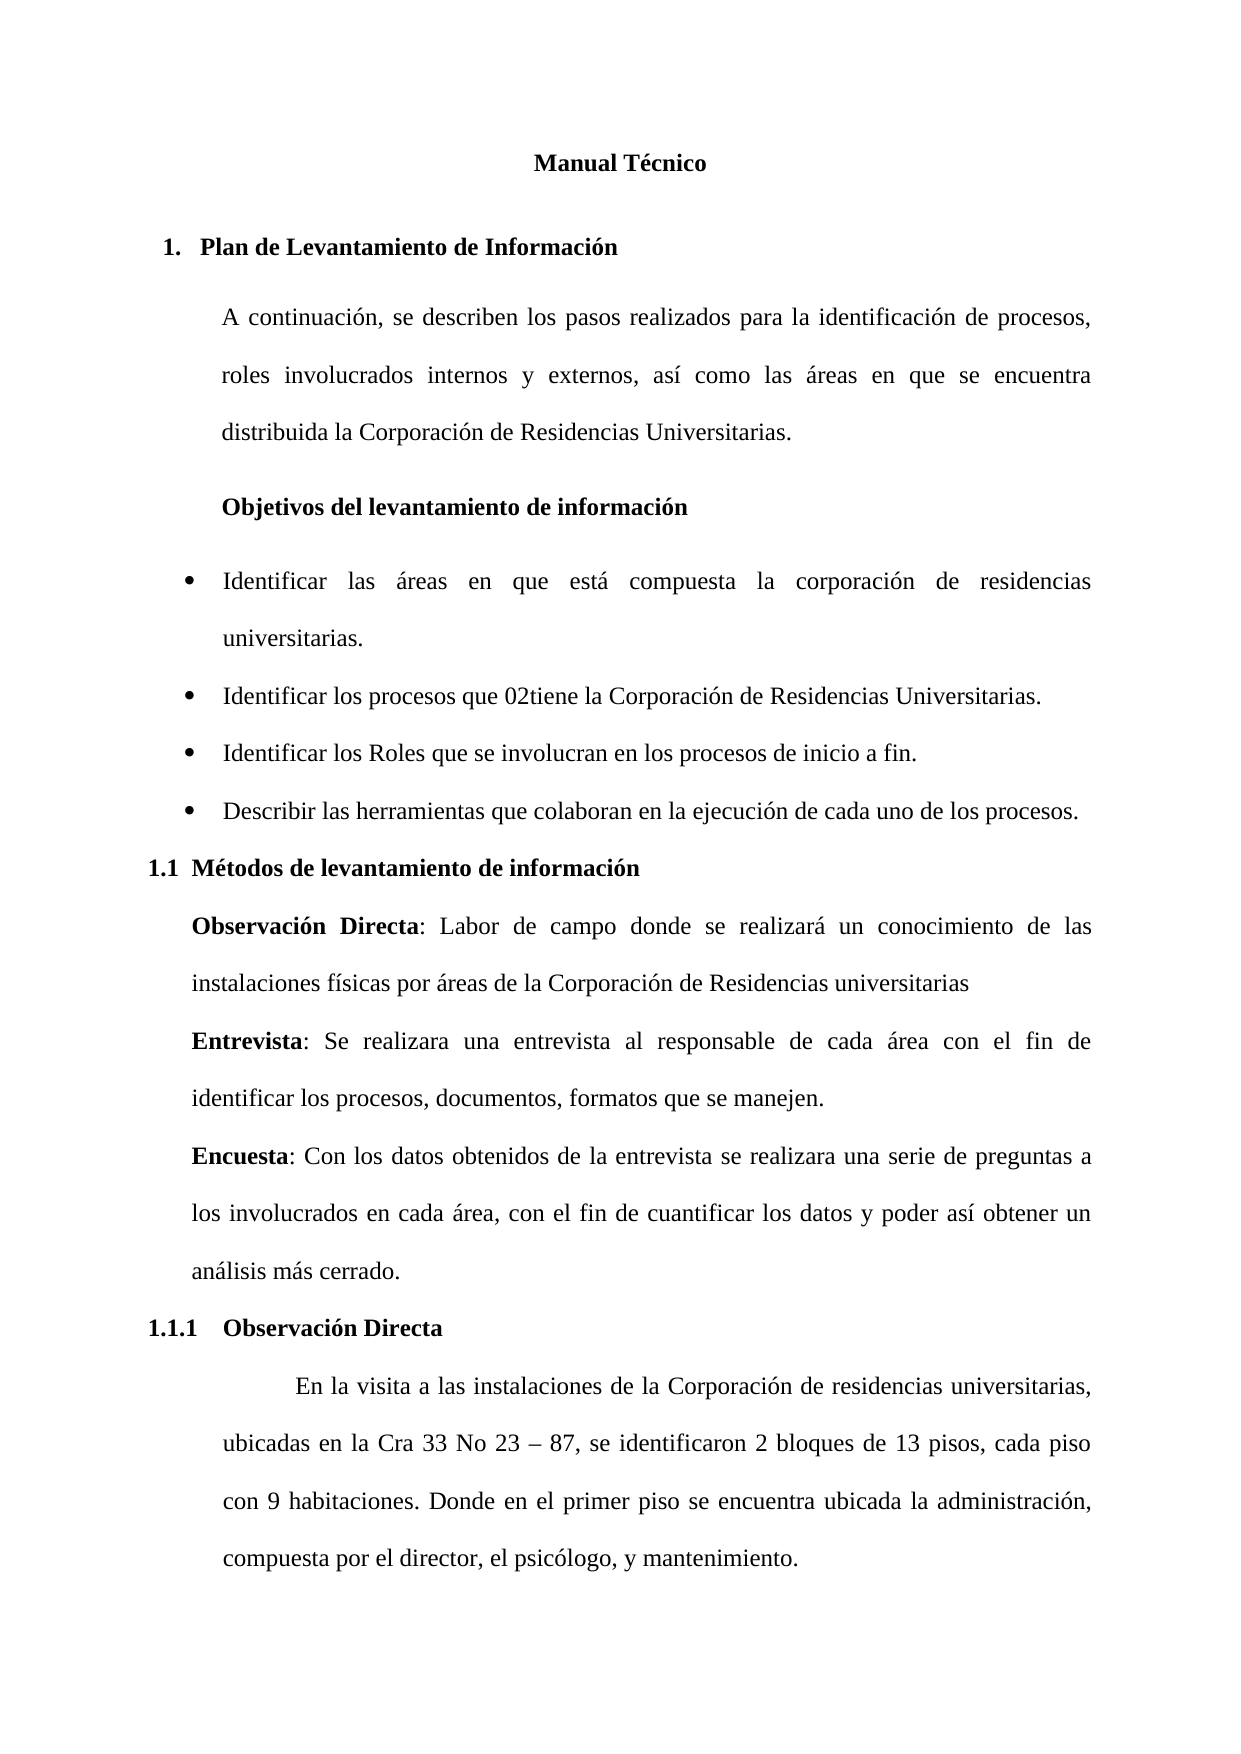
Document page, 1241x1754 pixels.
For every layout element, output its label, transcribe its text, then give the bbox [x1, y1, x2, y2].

list Identificar los Roles que se involucran en los procesos de inicio a fin. [185, 738, 1092, 767]
list Identificar las áreas en que está compuesta la corporación de residencias universitarias. [185, 566, 1092, 652]
list Observación Directa: Labor de campo donde se realizará un conocimiento de las instalaciones físicas por áreas de la Corporación de Residencias universitarias [191, 911, 1092, 997]
list Observación Directa [148, 1313, 1092, 1342]
text En la visita a las instalaciones de la Corporación de residencias universitarias, ubicadas en la Cra 33 No 23 – 87, se identificaron 2 bloques de 13 pisos, cada piso con 9 habitaciones. Donde en el primer piso se encuentra ubicada la administración, compuesta por el director, el psicólogo, y mantenimiento. [223, 1371, 1092, 1572]
list Describir las herramientas que colaboran en la ejecución de cada uno de los procesos. [185, 796, 1092, 824]
subtitle Plan de Levantamiento de Información [162, 232, 1092, 261]
list Entrevista: Se realizara una entrevista al responsable de cada área con el fin de identificar los procesos, documentos, formatos que se manejen. [191, 1026, 1092, 1112]
text Objetivos del levantamiento de información [148, 492, 1092, 520]
list Métodos de levantamiento de información [148, 853, 1092, 882]
text A continuación, se describen los pasos realizados para la identificación de procesos, roles involucrados internos y externos, así como las áreas en que se encuentra distribuida la Corporación de Residencias Universitarias. [221, 302, 1092, 446]
list Identificar los procesos que 02tiene la Corporación de Residencias Universitarias. [185, 681, 1092, 709]
text Manual Técnico [148, 148, 1092, 176]
list Encuesta: Con los datos obtenidos de la entrevista se realizara una serie de preguntas a los involucrados en cada área, con el fin de cuantificar los datos y poder así obtener un análisis más cerrado. [191, 1141, 1092, 1284]
